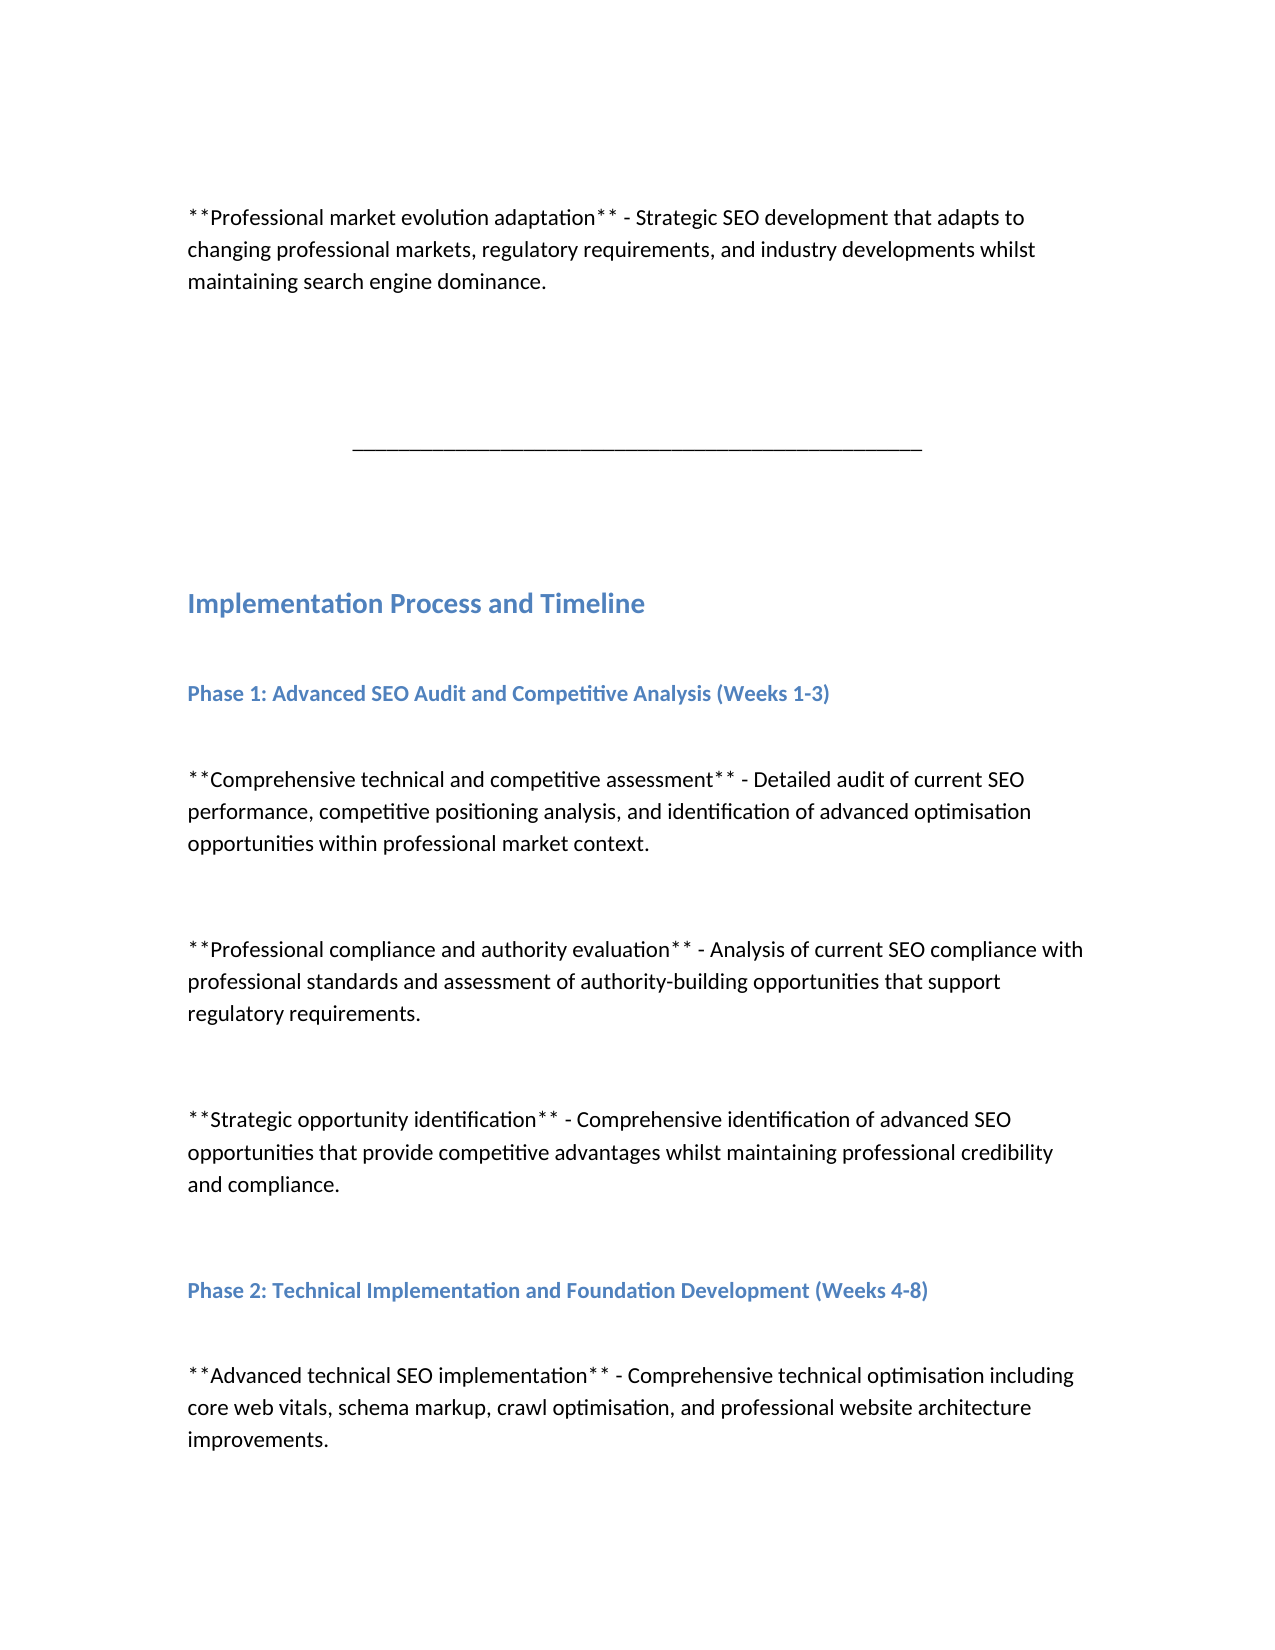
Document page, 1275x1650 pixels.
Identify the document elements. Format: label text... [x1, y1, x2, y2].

text **Advanced technical SEO implementation** - Comprehensive technical optimisation including core web vitals, schema markup, crawl optimisation, and professional website architecture improvements. [187, 1361, 1087, 1453]
text **Professional compliance and authority evaluation** - Analysis of current SEO compliance with professional standards and assessment of authority-building opportunities that support regulatory requirements. [187, 935, 1087, 1027]
text **Strategic opportunity identification** - Comprehensive identification of advanced SEO opportunities that provide competitive advantages whilst maintaining professional credibility and compliance. [187, 1106, 1087, 1198]
subtitle Implementation Process and Timeline [187, 586, 1087, 621]
subtitle Phase 1: Advanced SEO Audit and Competitive Analysis (Weeks 1-3) [187, 679, 1087, 707]
subtitle Phase 2: Technical Implementation and Foundation Development (Weeks 4-8) [187, 1276, 1087, 1304]
text __________________________________________________ [187, 426, 1087, 454]
text **Professional market evolution adaptation** - Strategic SEO development that adapts to changing professional markets, regulatory requirements, and industry developments whilst maintaining search engine dominance. [187, 203, 1087, 295]
text **Comprehensive technical and competitive assessment** - Detailed audit of current SEO performance, competitive positioning analysis, and identification of advanced optimisation opportunities within professional market context. [187, 765, 1087, 857]
